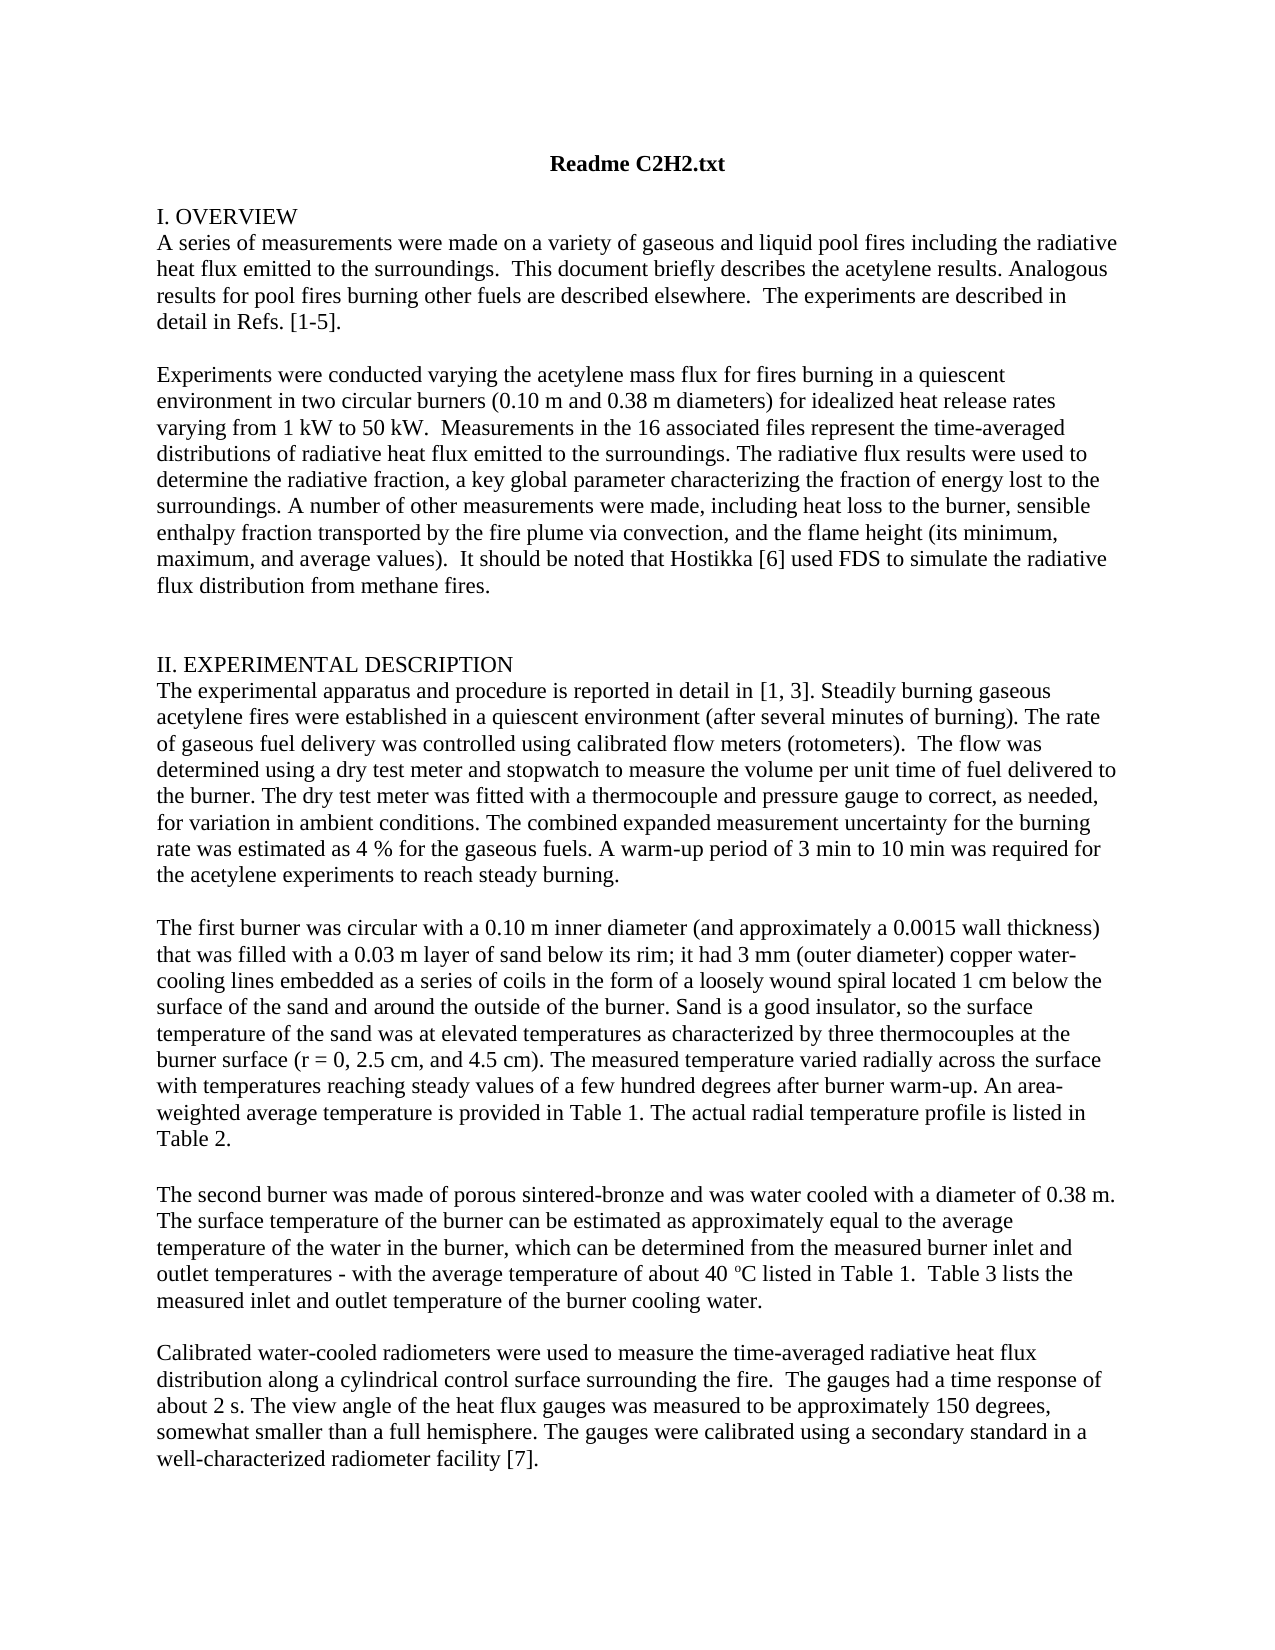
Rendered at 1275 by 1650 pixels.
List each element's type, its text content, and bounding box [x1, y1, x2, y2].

text Calibrated water-cooled radiometers were used to measure the time-averaged radiative heat flux distribution along a cylindrical control surface surrounding the fire. The gauges had a time response of about 2 s. The view angle of the heat flux gauges was measured to be approximately 150 degrees, somewhat smaller than a full hemisphere. The gauges were calibrated using a secondary standard in a well-characterized radiometer facility [7]. [156, 1339, 1118, 1471]
text Experiments were conducted varying the acetylene mass flux for fires burning in a quiescent environment in two circular burners (0.10 m and 0.38 m diameters) for idealized heat release rates varying from 1 kW to 50 kW. Measurements in the 16 associated files represent the time-averaged distributions of radiative heat flux emitted to the surroundings. The radiative flux results were used to determine the radiative fraction, a key global parameter characterizing the fraction of energy lost to the surroundings. A number of other measurements were made, including heat loss to the burner, sensible enthalpy fraction transported by the fire plume via convection, and the flame height (its minimum, maximum, and average values). It should be noted that Hostikka [6] used FDS to simulate the radiative flux distribution from methane fires. [156, 361, 1118, 598]
text The second burner was made of porous sintered-bronze and was water cooled with a diameter of 0.38 m. The surface temperature of the burner can be estimated as approximately equal to the average temperature of the water in the burner, which can be determined from the measured burner inlet and outlet temperatures - with the average temperature of about 40 oC listed in Table 1. Table 3 lists the measured inlet and outlet temperature of the burner cooling water. [156, 1181, 1118, 1313]
text Readme C2H2.txt [156, 150, 1118, 176]
text The experimental apparatus and procedure is reported in detail in [1, 3]. Steadily burning gaseous acetylene fires were established in a quiescent environment (after several minutes of burning). The rate of gaseous fuel delivery was controlled using calibrated flow meters (rotometers). The flow was determined using a dry test meter and stopwatch to measure the volume per unit time of fuel delivered to the burner. The dry test meter was fitted with a thermocouple and pressure gauge to correct, as needed, for variation in ambient conditions. The combined expanded measurement uncertainty for the burning rate was estimated as 4 % for the gaseous fuels. A warm-up period of 3 min to 10 min was required for the acetylene experiments to reach steady burning. [156, 677, 1118, 888]
text The first burner was circular with a 0.10 m inner diameter (and approximately a 0.0015 wall thickness) that was filled with a 0.03 m layer of sand below its rim; it had 3 mm (outer diameter) copper water-cooling lines embedded as a series of coils in the form of a loosely wound spiral located 1 cm below the surface of the sand and around the outside of the burner. Sand is a good insulator, so the surface temperature of the sand was at elevated temperatures as characterized by three thermocouples at the burner surface (r = 0, 2.5 cm, and 4.5 cm). The measured temperature varied radially across the surface with temperatures reaching steady values of a few hundred degrees after burner warm-up. An area-weighted average temperature is provided in Table 1. The actual radial temperature profile is listed in Table 2. [156, 914, 1118, 1151]
text I. OVERVIEW [156, 203, 1118, 229]
text II. EXPERIMENTAL DESCRIPTION [156, 651, 1118, 677]
text A series of measurements were made on a variety of gaseous and liquid pool fires including the radiative heat flux emitted to the surroundings. This document briefly describes the acetylene results. Analogous results for pool fires burning other fuels are described elsewhere. The experiments are described in detail in Refs. [1-5]. [156, 229, 1118, 334]
